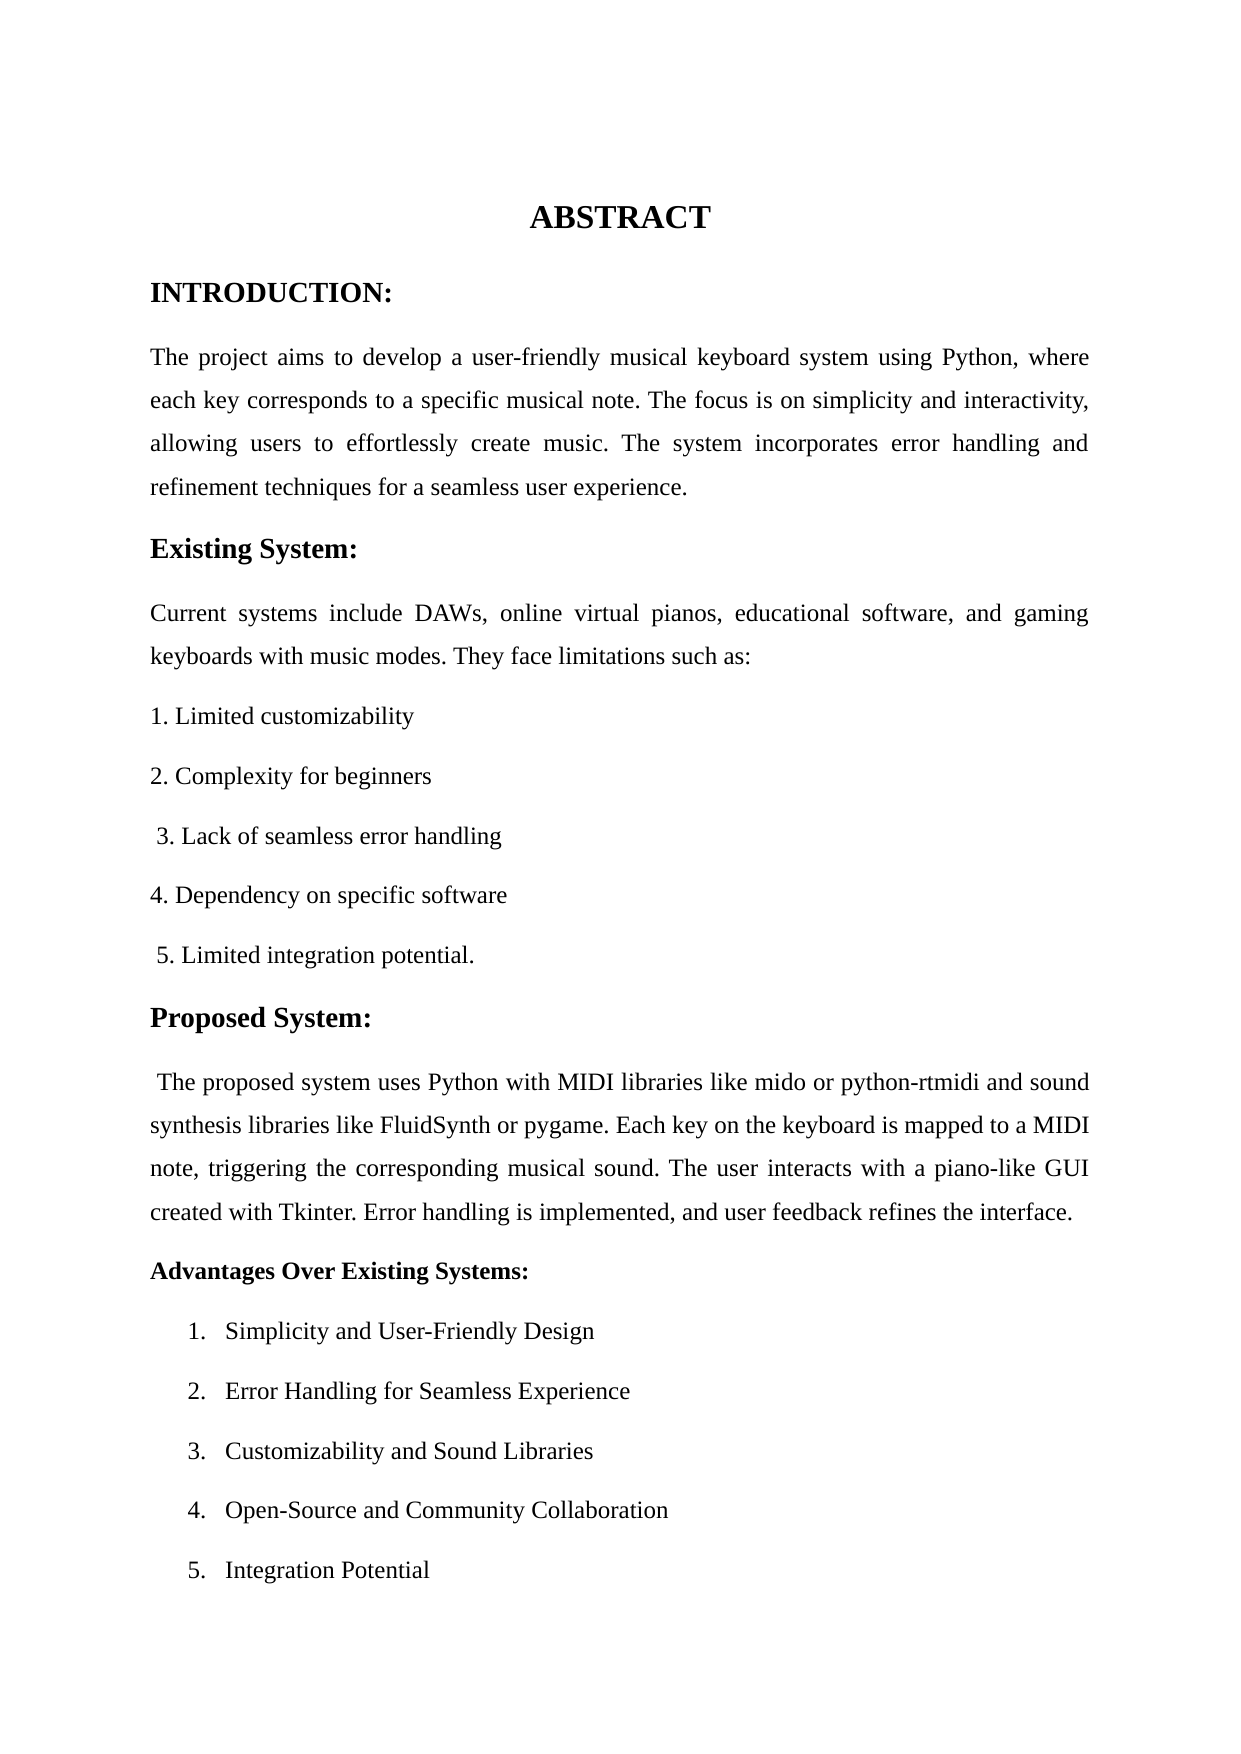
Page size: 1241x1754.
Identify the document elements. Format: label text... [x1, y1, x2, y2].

text 3. Lack of seamless error handling [150, 821, 1090, 849]
list Customizability and Sound Libraries [187, 1436, 1090, 1464]
text 1. Limited customizability [150, 701, 1090, 730]
list Simplicity and User-Friendly Design [187, 1316, 1090, 1345]
text 2. Complexity for beginners [150, 761, 1090, 790]
text Advantages Over Existing Systems: [150, 1256, 1090, 1285]
text The proposed system uses Python with MIDI libraries like mido or python-rtmidi and sound synthesis libraries like FluidSynth or pygame. Each key on the keyboard is mapped to a MIDI note, triggering the corresponding musical sound. The user interacts with a piano-like GUI created with Tkinter. Error handling is implemented, and user feedback refines the interface. [150, 1067, 1090, 1225]
list Integration Potential [187, 1555, 1090, 1584]
text Current systems include DAWs, online virtual pianos, educational software, and gaming keyboards with music modes. They face limitations such as: [150, 598, 1090, 670]
text 4. Dependency on specific software [150, 881, 1090, 909]
list Error Handling for Seamless Experience [187, 1376, 1090, 1405]
text Proposed System: [150, 1000, 1090, 1034]
text INTRODUCTION: [150, 275, 1090, 309]
text ABSTRACT [150, 197, 1090, 235]
list Open-Source and Community Collaboration [187, 1496, 1090, 1524]
text Existing System: [150, 531, 1090, 565]
text 5. Limited integration potential. [150, 940, 1090, 969]
text The project aims to develop a user-friendly musical keyboard system using Python, where each key corresponds to a specific musical note. The focus is on simplicity and interactivity, allowing users to effortlessly create music. The system incorporates error handling and refinement techniques for a seamless user experience. [150, 342, 1090, 500]
